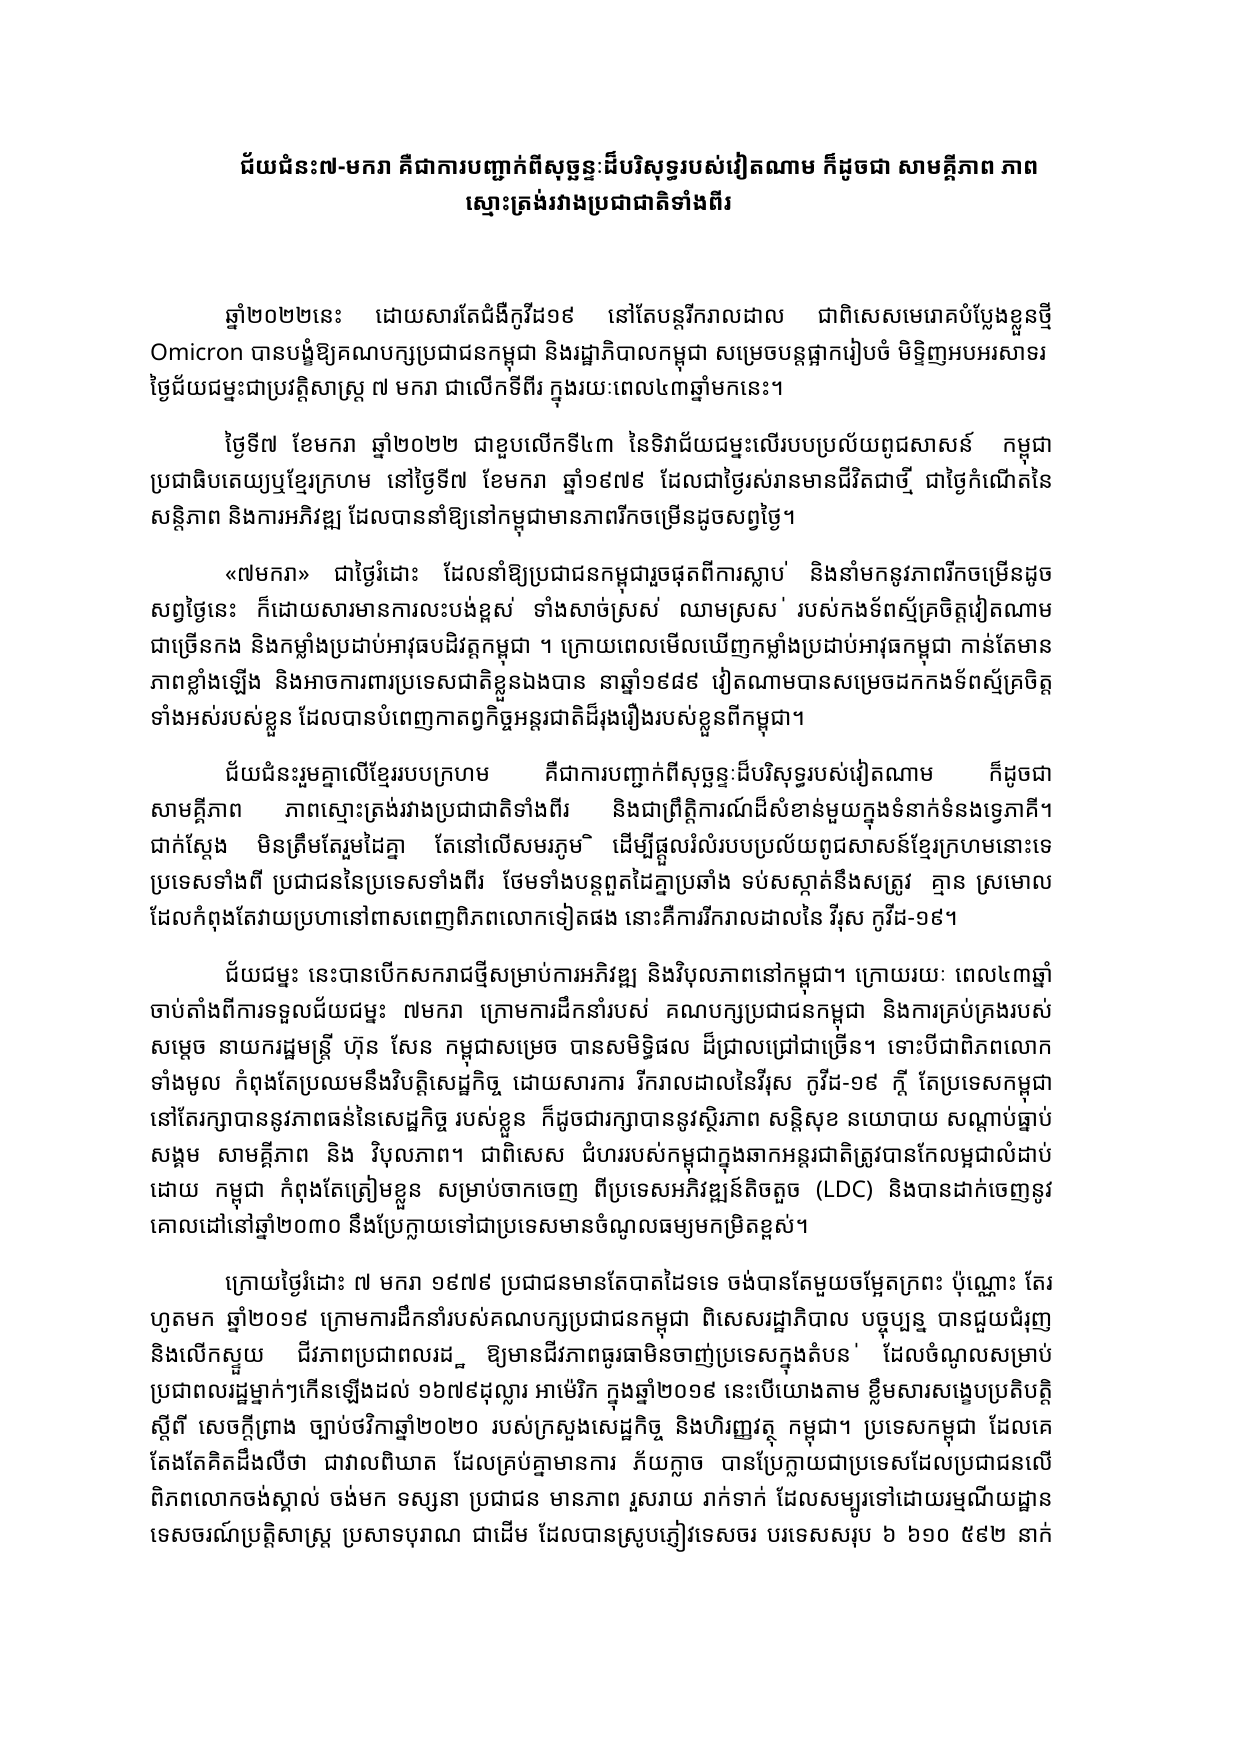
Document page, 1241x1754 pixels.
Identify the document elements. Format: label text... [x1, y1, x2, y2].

text ថ្ងៃទី៧ ខែមករា ឆ្នាំ២០២២ ជាខួបលើកទី៤៣ នៃទិវាជ័យជម្នះលើរបបប្រល័យពូជសាសន៍ កម្ពុជាប្រជាធិបតេយ្យឬខ្មែរក្រហម នៅថ្ងៃទី៧ ខែមករា ឆ្នាំ១៩៧៩ ដែលជាថ្ងៃរស់រានមានជីវិតជាថ្មី ជាថ្ងៃកំណើតនៃសន្តិភាព និងការអភិវឌ្ឍ ដែលបាននាំឱ្យនៅកម្ពុជាមានភាពរីកចម្រើនដូចសព្វថ្ងៃ។ [150, 428, 1053, 531]
text ជ័យជម្នះ នេះបានបើកសករាជថ្មីសម្រាប់ការអភិវឌ្ឍ និងវិបុលភាពនៅកម្ពុជា។ ក្រោយរយៈ ពេល៤៣ឆ្នាំ ចាប់តាំងពីការទទួលជ័យជម្នះ ៧មករា ក្រោមការដឹកនាំរបស់ គណបក្សប្រជាជនកម្ពុជា និងការគ្រប់គ្រងរបស់ សម្តេច នាយករដ្ឋមន្ត្រី ហ៊ុន សែន កម្ពុជាសម្រេច បានសមិទ្ធិផល ដ៏ជ្រាលជ្រៅជាច្រើន។ ទោះបីជាពិភពលោកទាំងមូល កំពុងតែប្រឈមនឹងវិបត្តិសេដ្ឋកិច្ច ដោយសារការ រីករាលដាលនៃវីរុស កូវីដ-១៩ ក្តី តែប្រទេសកម្ពុជានៅតែរក្សាបាននូវភាពធន់នៃសេដ្ឋកិច្ច របស់ខ្លួន ក៏ដូចជារក្សាបាននូវស្ថិរភាព សន្តិសុខ នយោបាយ សណ្តាប់ធ្នាប់សង្គម សាមគ្គីភាព និង វិបុលភាព។ ជាពិសេស ជំហររបស់កម្ពុជាក្នុងឆាកអន្តរជាតិត្រូវបានកែលម្អជាលំដាប់ ដោយ កម្ពុជា កំពុងតែត្រៀមខ្លួន សម្រាប់ចាកចេញ ពីប្រទេសអភិវឌ្ឍន៍តិចតួច (LDC) និងបានដាក់ចេញនូវ គោលដៅនៅឆ្នាំ២០៣០ នឹងប្រែក្លាយទៅជាប្រទេសមានចំណូលធម្យមកម្រិតខ្ពស់។ [150, 958, 1053, 1241]
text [150, 1266, 1053, 1549]
text ជ័យជំនះរួមគ្នាលើខ្មែររបបក្រហម គឺជាការបញ្ជាក់ពីសុច្ឆន្ទៈដ៏បរិសុទ្ធរបស់វៀតណាម ក៏ដូចជា សាមគ្គីភាព ភាពស្មោះត្រង់រវាងប្រជាជាតិទាំងពីរ និងជាព្រឹត្តិការណ៍ដ៏សំខាន់មួយក្នុងទំនាក់ទំនងទ្វេភាគី។ ជាក់ស្តែង មិនត្រឹមតែរួមដៃគ្នា តែនៅលើសមរភូមិ ដើម្បីផ្តួលរំលំរបបប្រល័យពូជសាសន៍ខ្មែរក្រហមនោះទេ ប្រទេសទាំងពី ប្រជាជននៃប្រទេសទាំងពីរ ថែមទាំងបន្តពួតដៃគ្នាប្រឆាំង ទប់សស្កាត់នឹងសត្រូវ គ្មាន ស្រមោល ដែលកំពុងតែវាយប្រហានៅពាសពេញពិភពលោកទៀតផង នោះគឺការរីករាលដាលនៃ វីរុស កូវីដ-១៩។ [150, 757, 1053, 932]
text «៧មករា» ជា​ថ្ងៃ​រំដោះ ដែល​នាំ​ឱ្យ​ប្រជាជន​កម្ពុជា​រួចផុតពី​ការ​ស្លាប់ និង​នាំ​មកនូវភាព​រីកចម្រើន​ដូច​​សព្វថ្ងៃ​នេះ​ ក៏​ដោយសារមាន​ការ​លះបង់​ខ្ពស់ ទាំងសាច់ស្រស់ ឈាមស្រស់ ​របស់​កងទ័ព​ស្ម័គ្រចិត្ត​វៀតណាម​ជាច្រើន​កង និង​កម្លាំងប្រដាប់អាវុធ​បដិវត្ត​កម្ពុជា ។ ក្រោយពេល​មើលឃើញកម្លាំងប្រដាប់អាវុធ​កម្ពុជា កាន់តែមានភាព​ខ្លាំង​ឡើង និង​អាច​ការពារប្រទេស​ជាតិខ្លួនឯងបាន នា​ឆ្នាំ១៩៨៩ វៀតណាម​បានសម្រេច​ដក​កងទ័ព​ស្ម័គ្រចិត្ត​ទាំងអស់របស់ខ្លួន ដែល​បាន​បំពេញ​កាតព្វកិច្ច​អន្តរជាតិ​ដ៏​រុងរឿង​របស់​ខ្លួន​ពី​កម្ពុជា។ [150, 557, 1053, 732]
text ឆ្នាំ​២០២២​នេះ ដោយសារ​តែ​ជំងឺ​កូវីដ១៩ នៅតែបន្តរីករាលដាល ជាពិសេសមេរោគបំប្លែងខ្លួនថ្មី Omicron ​បានបង្ខំឱ្យ​គណបក្ស​ប្រជាជន​កម្ពុជា និង​រដ្ឋាភិបាលកម្ពុជា​ ​សម្រេចបន្ត​ផ្អាក​រៀប​ចំ ​មិទ្ទិញ​អបអរសាទរ ​ថ្ងៃជ័យ​ជម្នះ​ជាប្រវត្តិសាស្ត្រ ៧ មករា ​ជា​លើក​ទីពីរ ក្នុង​រយៈ​ពេល៤៣​ឆ្នាំ​មក​នេះ​។ ​ [150, 299, 1053, 403]
text ជ័យជំនះ៧-មករា គឺជាការបញ្ជាក់ពីសុច្ឆន្ទៈដ៏បរិសុទ្ធរបស់វៀតណាម ក៏ដូចជា សាមគ្គីភាព ភាពស្មោះត្រង់រវាងប្រជាជាតិទាំងពីរ ​ [150, 150, 1053, 217]
